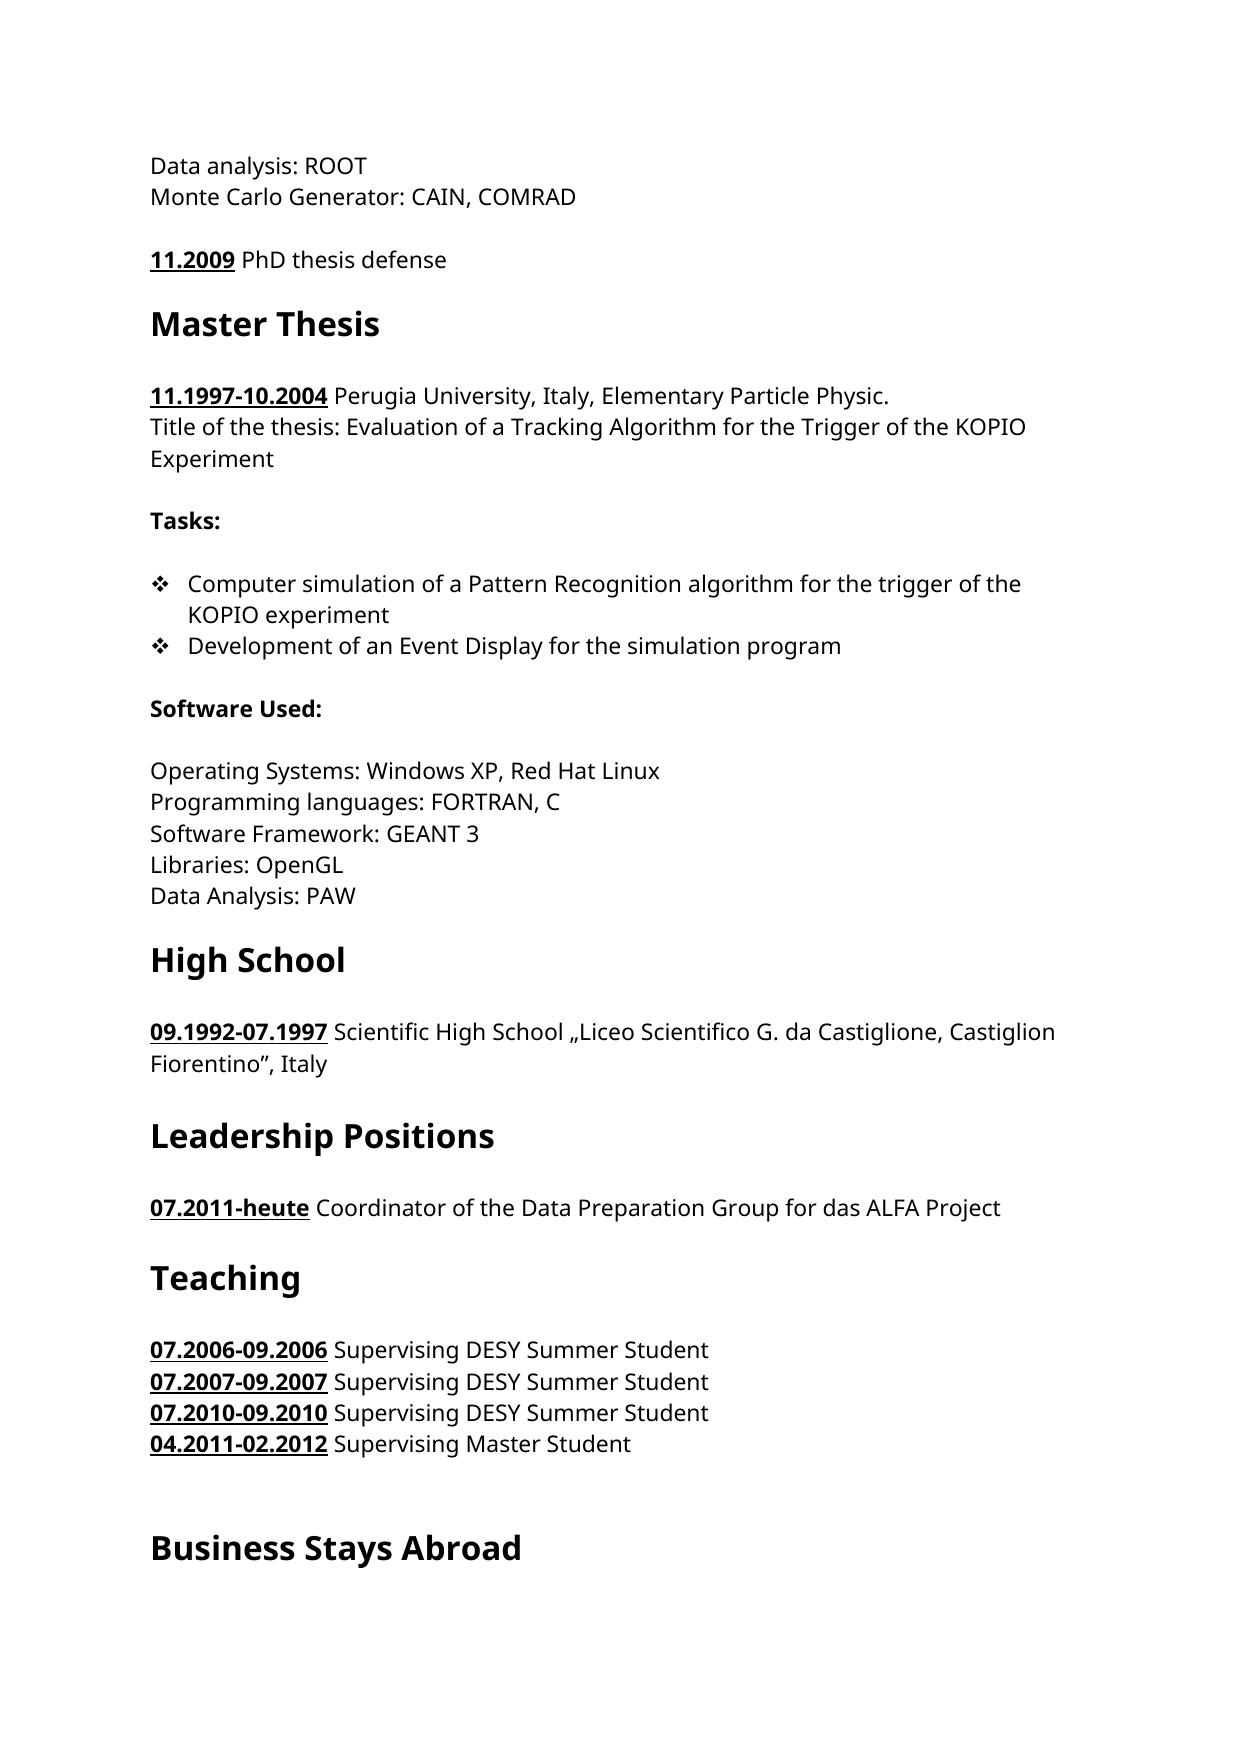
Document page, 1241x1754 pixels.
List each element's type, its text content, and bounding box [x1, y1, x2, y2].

text 07.2010-09.2010 Supervising DESY Summer Student [150, 1397, 1090, 1428]
text Business Stays Abroad [150, 1524, 1090, 1570]
list Computer simulation of a Pattern Recognition algorithm for the trigger of the KOPIO experiment [150, 567, 1090, 630]
text 04.2011-02.2012 Supervising Master Student [150, 1428, 1090, 1459]
text Data Analysis: PAW [150, 880, 1090, 911]
text 11.1997-10.2004 Perugia University, Italy, Elementary Particle Physic. [150, 380, 1090, 411]
text 07.2011-heute Coordinator of the Data Preparation Group for das ALFA Project [150, 1192, 1090, 1223]
text Software Used: [150, 692, 1090, 724]
text Leadership Positions [150, 1113, 1090, 1158]
text 07.2006-09.2006 Supervising DESY Summer Student [150, 1334, 1090, 1366]
text Programming languages: FORTRAN, C [150, 786, 1090, 817]
text Tasks: [150, 505, 1090, 536]
text Master Thesis [150, 301, 1090, 346]
text Operating Systems: Windows XP, Red Hat Linux [150, 755, 1090, 786]
text Data analysis: ROOT [150, 150, 1090, 181]
text Teaching [150, 1255, 1090, 1300]
text 11.2009 PhD thesis defense [150, 244, 1090, 275]
text High School [150, 937, 1090, 982]
text 07.2007-09.2007 Supervising DESY Summer Student [150, 1366, 1090, 1397]
text Title of the thesis: Evaluation of a Tracking Algorithm for the Trigger of the KOPIO Experiment [150, 411, 1090, 474]
text Libraries: OpenGL [150, 849, 1090, 880]
text 09.1992-07.1997 Scientific High School „Liceo Scientifico G. da Castiglione, Castiglion Fiorentino”, Italy [150, 1016, 1090, 1079]
text Monte Carlo Generator: CAIN, COMRAD [150, 181, 1090, 212]
text Software Framework: GEANT 3 [150, 817, 1090, 849]
list Development of an Event Display for the simulation program [150, 630, 1090, 661]
